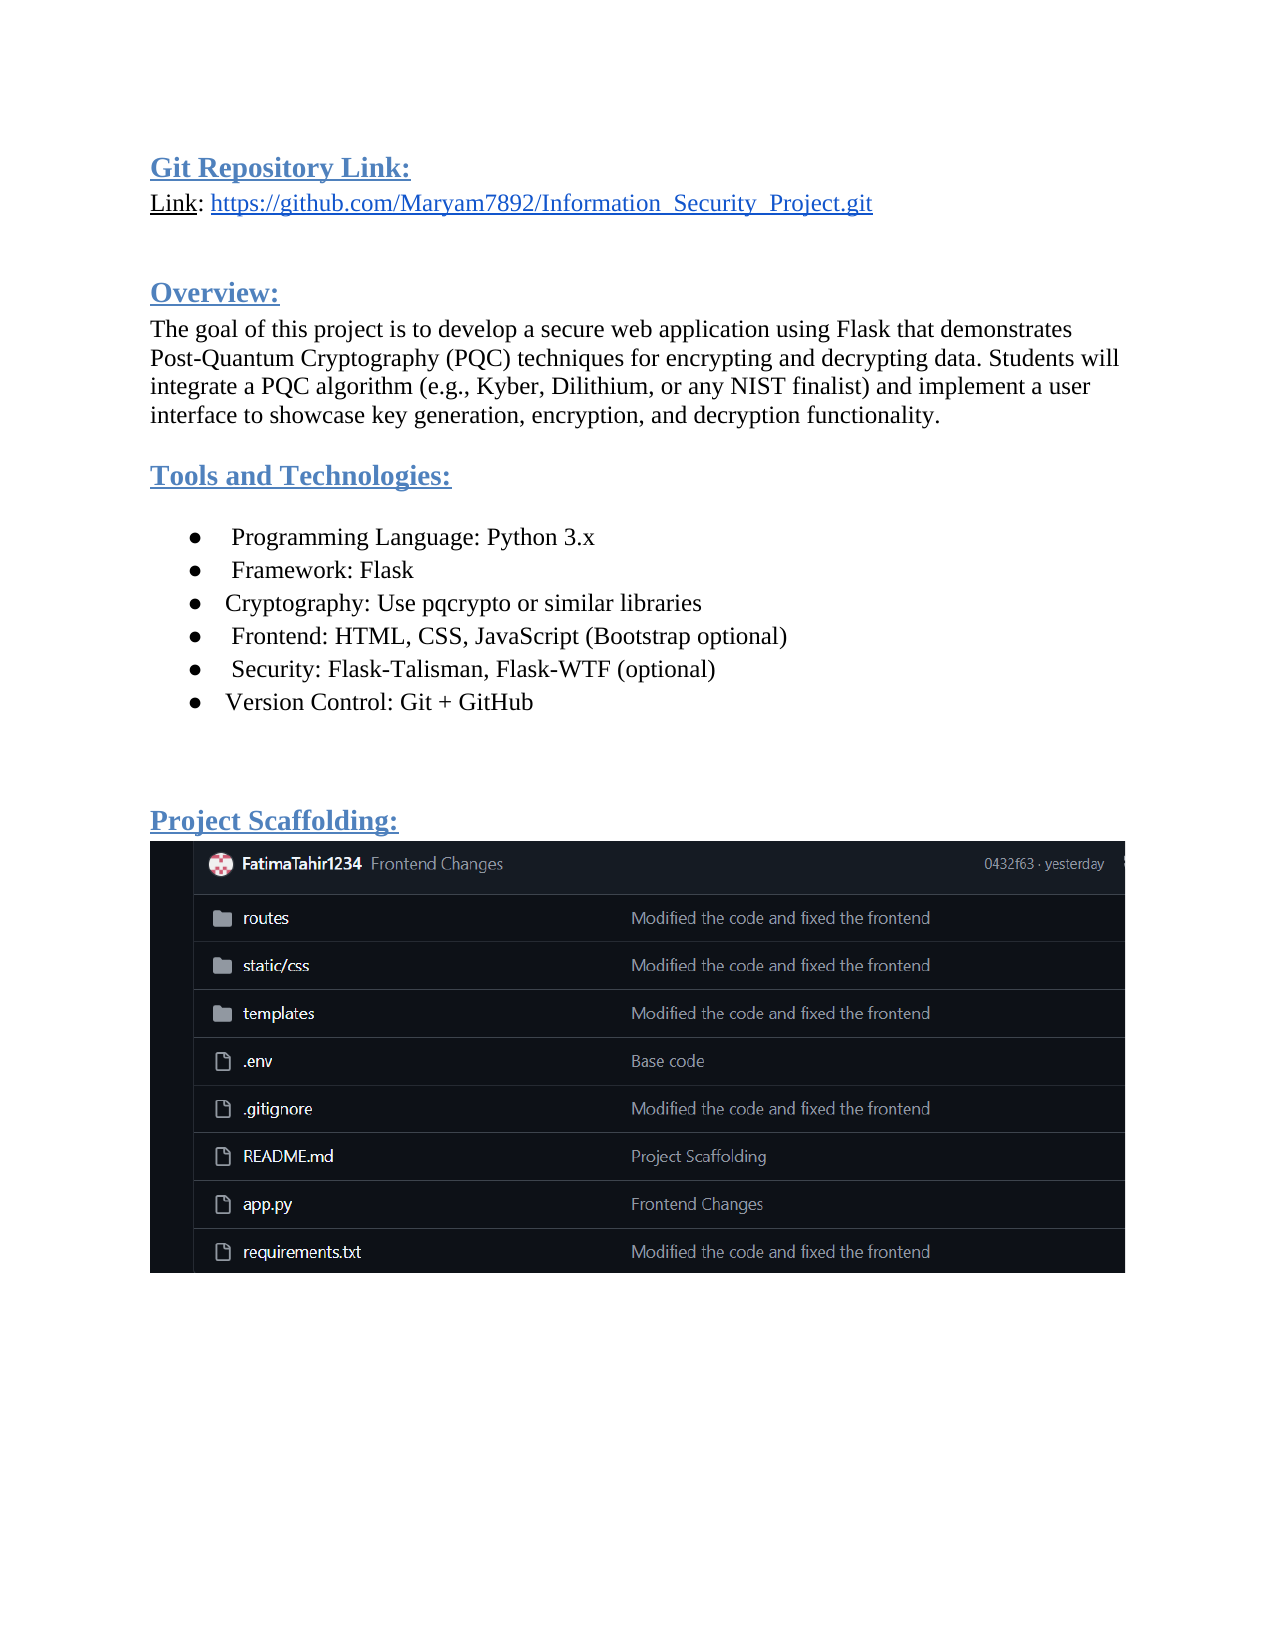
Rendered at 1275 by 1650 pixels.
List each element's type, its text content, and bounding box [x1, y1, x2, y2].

list Cryptography: Use pqcrypto or similar libraries [187, 588, 1125, 616]
picture [150, 841, 1125, 1273]
subtitle Git Repository Link: [150, 150, 1125, 183]
text The goal of this project is to develop a secure web application using Flask that demonstrates Post-Quantum Cryptography (PQC) techniques for encrypting and decrypting data. Students will integrate a PQC algorithm (e.g., Kyber, Dilithium, or any NIST finalist) and implement a user interface to showcase key generation, encryption, and decryption functionality. [150, 314, 1125, 429]
list Programming Language: Python 3.x [187, 522, 1125, 550]
subtitle Overview: [150, 275, 1125, 309]
text Link: https://github.com/Maryam7892/Information_Security_Project.git [150, 188, 1125, 217]
subtitle Project Scaffolding: [150, 803, 1125, 836]
list Version Control: Git + GitHub [187, 687, 1125, 716]
subtitle Tools and Technologies: [150, 458, 1125, 492]
list Security: Flask-Talisman, Flask-WTF (optional) [187, 654, 1125, 682]
list Framework: Flask [187, 555, 1125, 583]
list Frontend: HTML, CSS, JavaScript (Bootstrap optional) [187, 621, 1125, 649]
